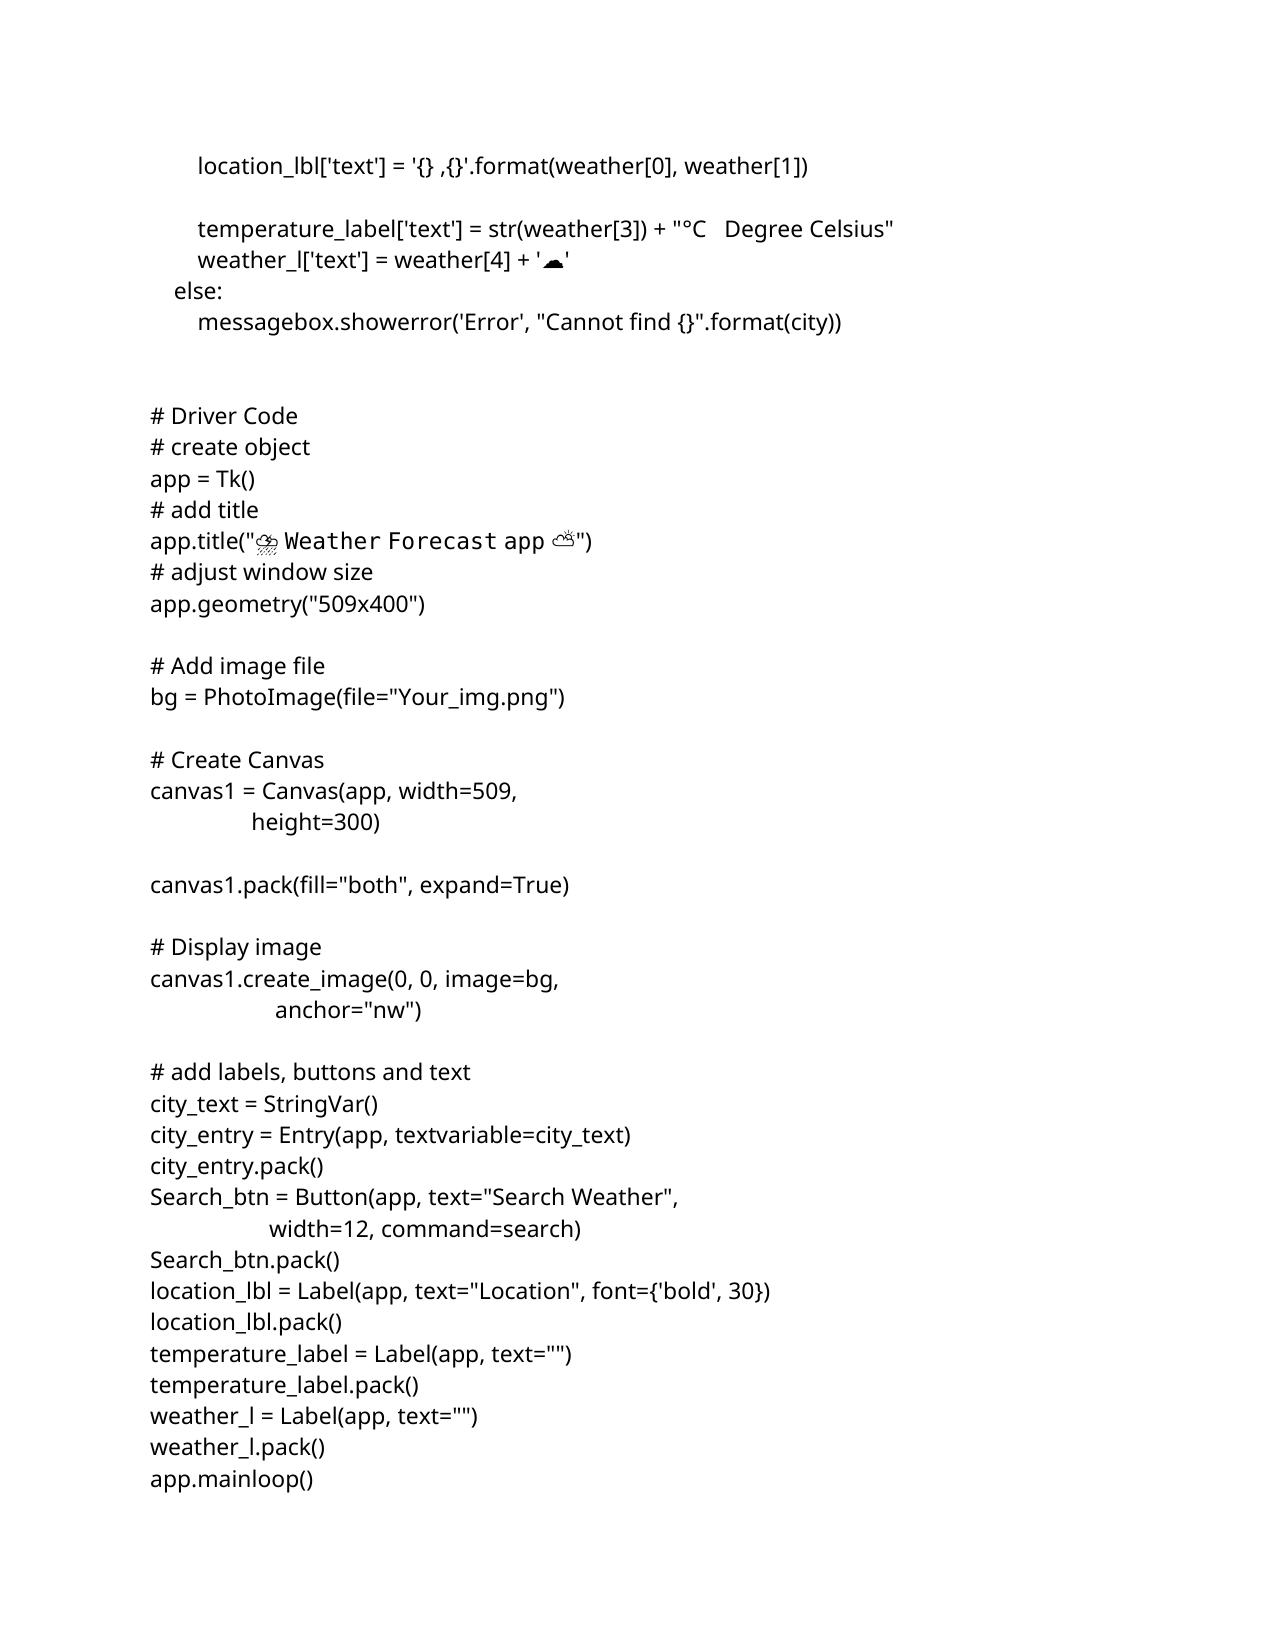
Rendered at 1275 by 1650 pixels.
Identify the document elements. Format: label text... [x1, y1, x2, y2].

text # Driver Code [150, 400, 1125, 431]
text # add title [150, 494, 1125, 525]
text location_lbl = Label(app, text="Location", font={'bold', 30}) [150, 1275, 1125, 1306]
text weather_l['text'] = weather[4] + '☁️' [150, 244, 1125, 275]
text bg = PhotoImage(file="Your_img.png") [150, 681, 1125, 712]
text # add labels, buttons and text [150, 1056, 1125, 1087]
text anchor="nw") [150, 994, 1125, 1025]
text weather_l = Label(app, text="") [150, 1400, 1125, 1431]
text # adjust window size [150, 556, 1125, 587]
text location_lbl.pack() [150, 1306, 1125, 1337]
text else: [150, 275, 1125, 306]
text Search_btn = Button(app, text="Search Weather", [150, 1181, 1125, 1212]
text temperature_label = Label(app, text="") [150, 1337, 1125, 1369]
text app.mainloop() [150, 1462, 1125, 1494]
text temperature_label['text'] = str(weather[3]) + "°C Degree Celsius" [150, 212, 1125, 244]
text temperature_label.pack() [150, 1369, 1125, 1400]
text city_entry = Entry(app, textvariable=city_text) [150, 1119, 1125, 1150]
text canvas1 = Canvas(app, width=509, [150, 775, 1125, 806]
text app.geometry("509x400") [150, 587, 1125, 619]
text height=300) [150, 806, 1125, 837]
text Search_btn.pack() [150, 1244, 1125, 1275]
text city_text = StringVar() [150, 1087, 1125, 1119]
text weather_l.pack() [150, 1431, 1125, 1462]
text # Create Canvas [150, 744, 1125, 775]
text canvas1.create_image(0, 0, image=bg, [150, 962, 1125, 994]
text messagebox.showerror('Error', "Cannot find {}".format(city)) [150, 306, 1125, 337]
text app.title("⛈ 𝚆𝚎𝚊𝚝𝚑𝚎𝚛 𝙵𝚘𝚛𝚎𝚌𝚊𝚜𝚝 𝚊𝚙𝚙 ⛅️") [150, 525, 1125, 556]
text # Add image file [150, 650, 1125, 681]
text canvas1.pack(fill="both", expand=True) [150, 869, 1125, 900]
text width=12, command=search) [150, 1212, 1125, 1244]
text city_entry.pack() [150, 1150, 1125, 1181]
text # create object [150, 431, 1125, 462]
text location_lbl['text'] = '{} ,{}'.format(weather[0], weather[1]) [150, 150, 1125, 181]
text app = Tk() [150, 462, 1125, 494]
text # Display image [150, 931, 1125, 962]
